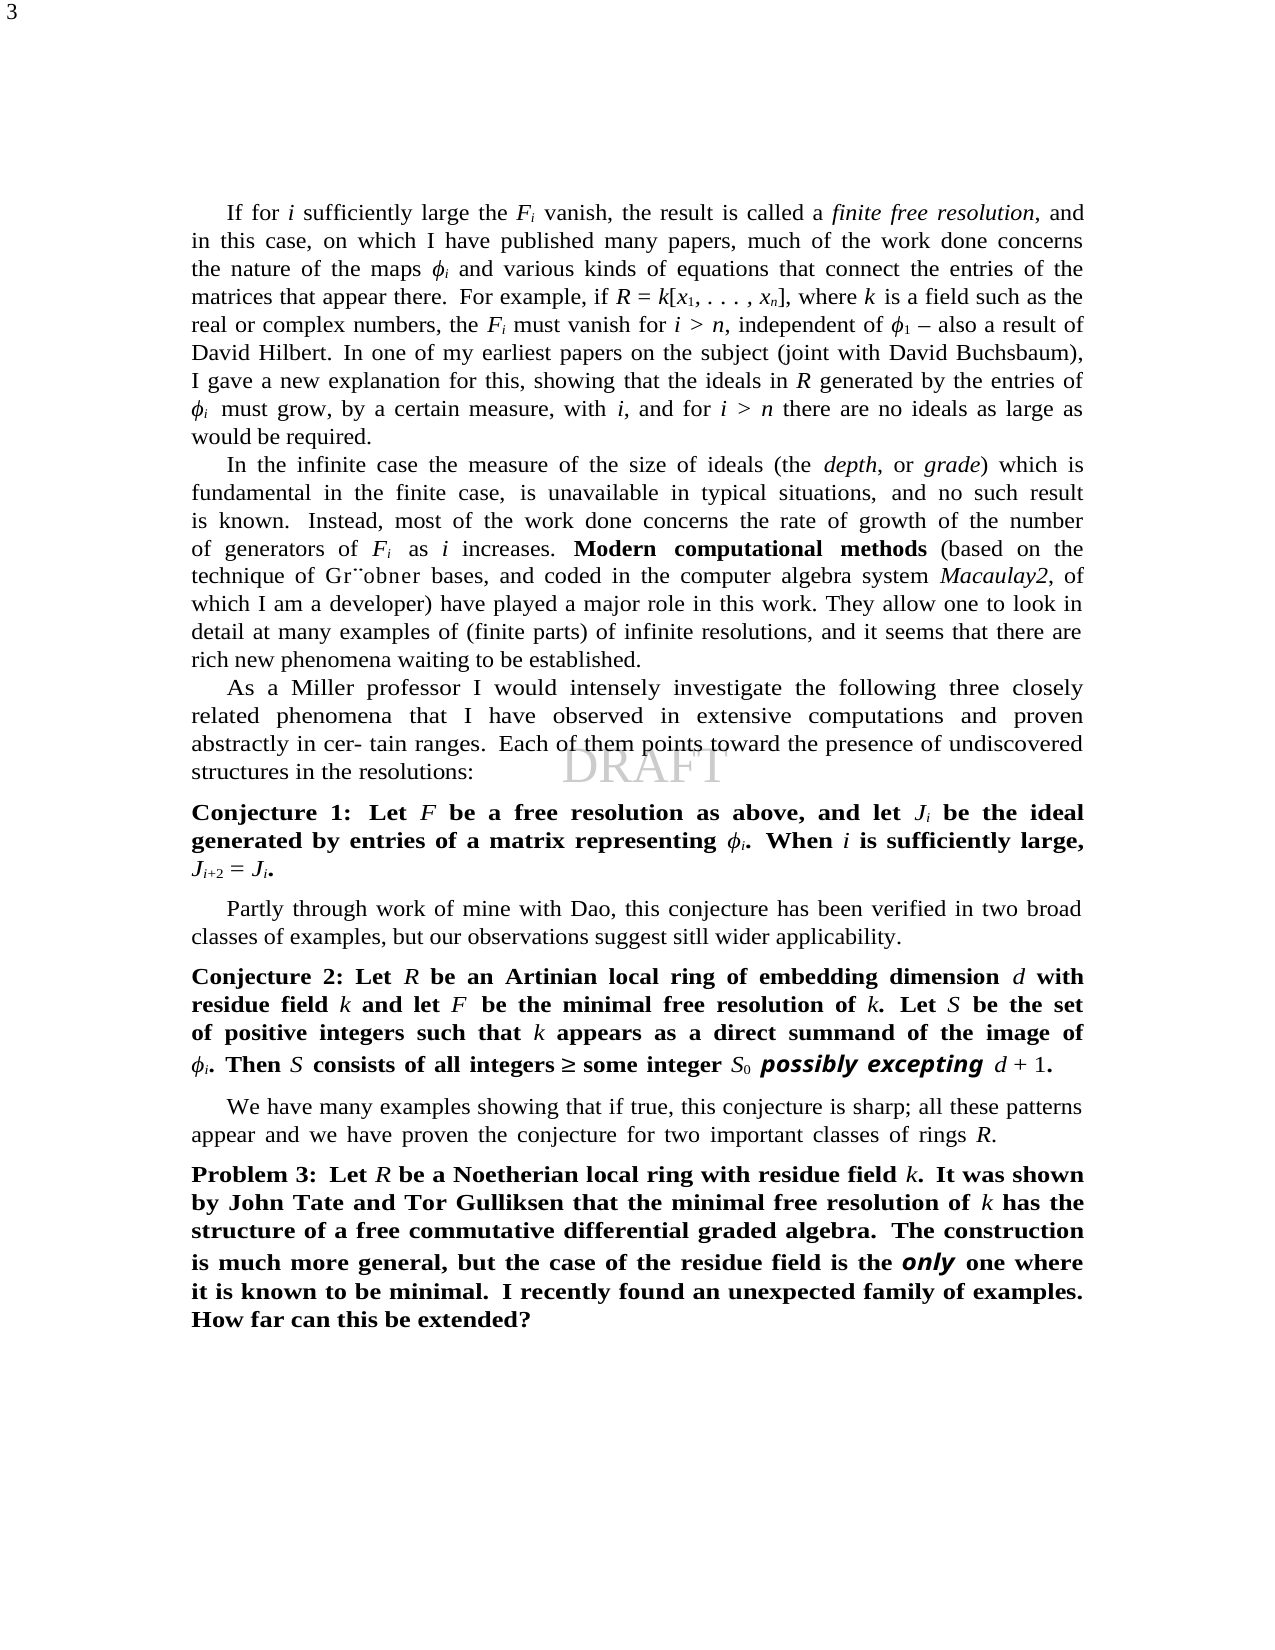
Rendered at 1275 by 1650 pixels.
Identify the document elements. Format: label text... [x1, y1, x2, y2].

text If for i sufficiently large the Fi vanish, the result is called a finite free resolution, and in this case, on which I have published many papers, much of the work done concerns the nature of the maps ϕi and various kinds of equations that connect the entries of the matrices that appear there. For example, if R = k[x1, . . . , xn], where k is a field such as the real or complex numbers, the Fi must vanish for i > n, independent of ϕ1 – also a result of David Hilbert. In one of my earliest papers on the subject (joint with David Buchsbaum), I gave a new explanation for this, showing that the ideals in R generated by the entries of ϕi must grow, by a certain measure, with i, and for i > n there are no ideals as large as would be required. [191, 199, 1084, 449]
subtitle Conjecture 2: Let R be an Artinian local ring of embedding dimension d with residue field k and let F be the minimal free resolution of k. Let S be the set of positive integers such that k appears as a direct summand of the image of ϕi. Then S consists of all integers ≥ some integer S0 possibly excepting d + 1. [191, 963, 1084, 1079]
text In the infinite case the measure of the size of ideals (the depth, or grade) which is fundamental in the finite case, is unavailable in typical situations, and no such result is known. Instead, most of the work done concerns the rate of growth of the number of generators of Fi as i increases. Modern computational methods (based on the technique of Gr¨obner bases, and coded in the computer algebra system Macaulay2, of which I am a developer) have played a major role in this work. They allow one to look in detail at many examples of (finite parts) of infinite resolutions, and it seems that there are rich new phenomena waiting to be established. [191, 451, 1084, 673]
text We have many examples showing that if true, this conjecture is sharp; all these patterns appear and we have proven the conjecture for two important classes of rings R. [191, 1093, 1084, 1147]
subtitle Conjecture 1: Let F be a free resolution as above, and let Ji be the ideal generated by entries of a matrix representing ϕi. When i is sufficiently large, Ji+2 = Ji. [191, 799, 1084, 881]
text As a Miller professor I would intensely investigate the following three closely related phenomena that I have observed in extensive computations and proven abstractly in cer- tain ranges. Each of them points toward the presence of undiscovered structures in the resolutions: [191, 674, 1084, 784]
text Partly through work of mine with Dao, this conjecture has been verified in two broad classes of examples, but our observations suggest sitll wider applicability. [191, 895, 1084, 949]
text Problem 3: Let R be a Noetherian local ring with residue field k. It was shown by John Tate and Tor Gulliksen that the minimal free resolution of k has the structure of a free commutative differential graded algebra. The construction is much more general, but the case of the residue field is the only one where it is known to be minimal. I recently found an unexpected family of examples. How far can this be extended? [191, 1161, 1084, 1332]
